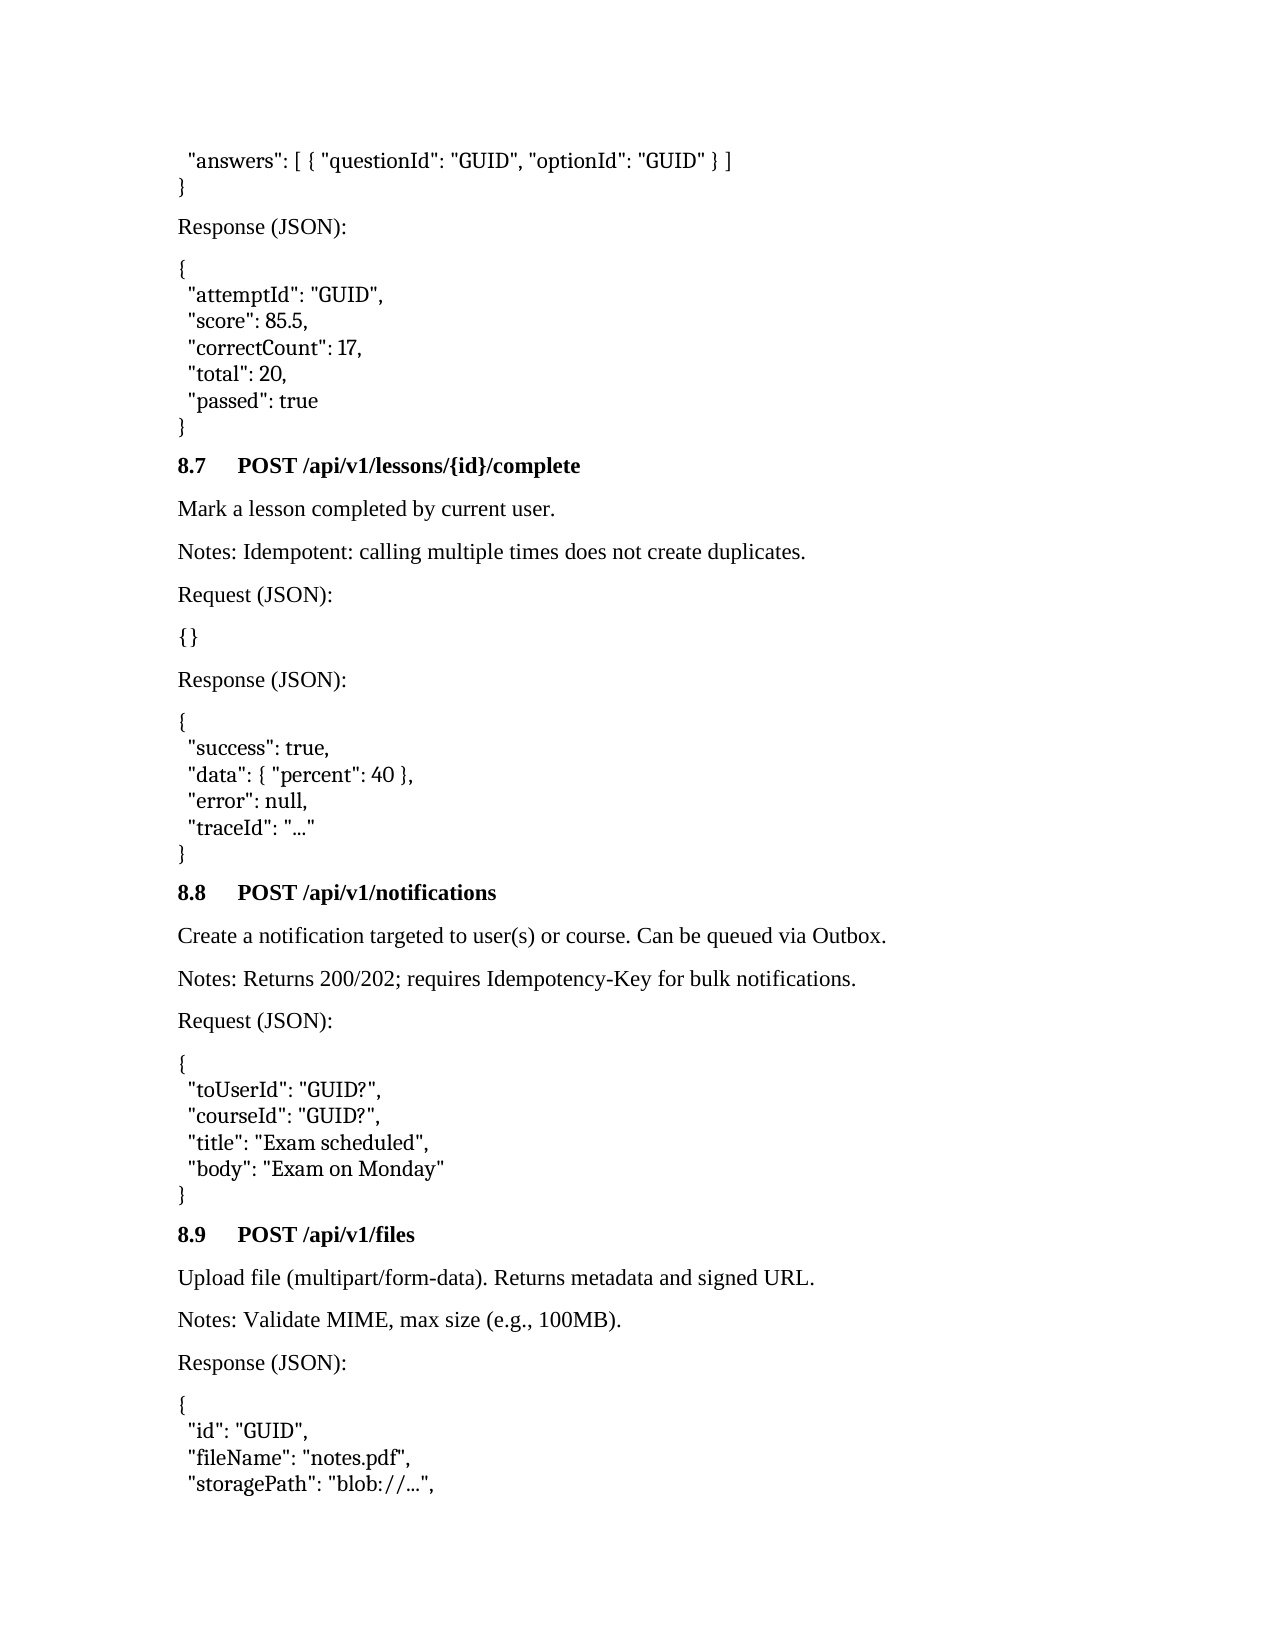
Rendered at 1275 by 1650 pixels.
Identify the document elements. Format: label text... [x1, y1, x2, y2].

text { "success": true, "data": { "percent": 40 }, "error": null, "traceId": "..." } [177, 709, 1127, 867]
text Request (JSON): [177, 1008, 1127, 1034]
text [177, 1392, 1127, 1497]
text Response (JSON): [177, 1349, 1127, 1375]
text Notes: Returns 200/202; requires Idempotency-Key for bulk notifications. [177, 965, 1127, 991]
text Response (JSON): [177, 213, 1127, 239]
subtitle POST /api/v1/files [177, 1221, 1127, 1247]
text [177, 148, 1127, 200]
subtitle POST /api/v1/notifications [177, 879, 1127, 906]
subtitle POST /api/v1/lessons/{id}/complete [177, 453, 1127, 479]
text Response (JSON): [177, 666, 1127, 692]
text { "attemptId": "GUID", "score": 85.5, "correctCount": 17, "total": 20, "passed": true } [177, 256, 1127, 440]
text Create a notification targeted to user(s) or course. Can be queued via Outbox. [177, 922, 1127, 948]
text Request (JSON): [177, 581, 1127, 607]
text Notes: Validate MIME, max size (e.g., 100MB). [177, 1306, 1127, 1333]
text Mark a lesson completed by current user. [177, 495, 1127, 522]
text {} [177, 623, 1127, 650]
text Upload file (multipart/form-data). Returns metadata and signed URL. [177, 1264, 1127, 1290]
text Notes: Idempotent: calling multiple times does not create duplicates. [177, 538, 1127, 564]
text { "toUserId": "GUID?", "courseId": "GUID?", "title": "Exam scheduled", "body": "Exam on Monday" } [177, 1050, 1127, 1208]
